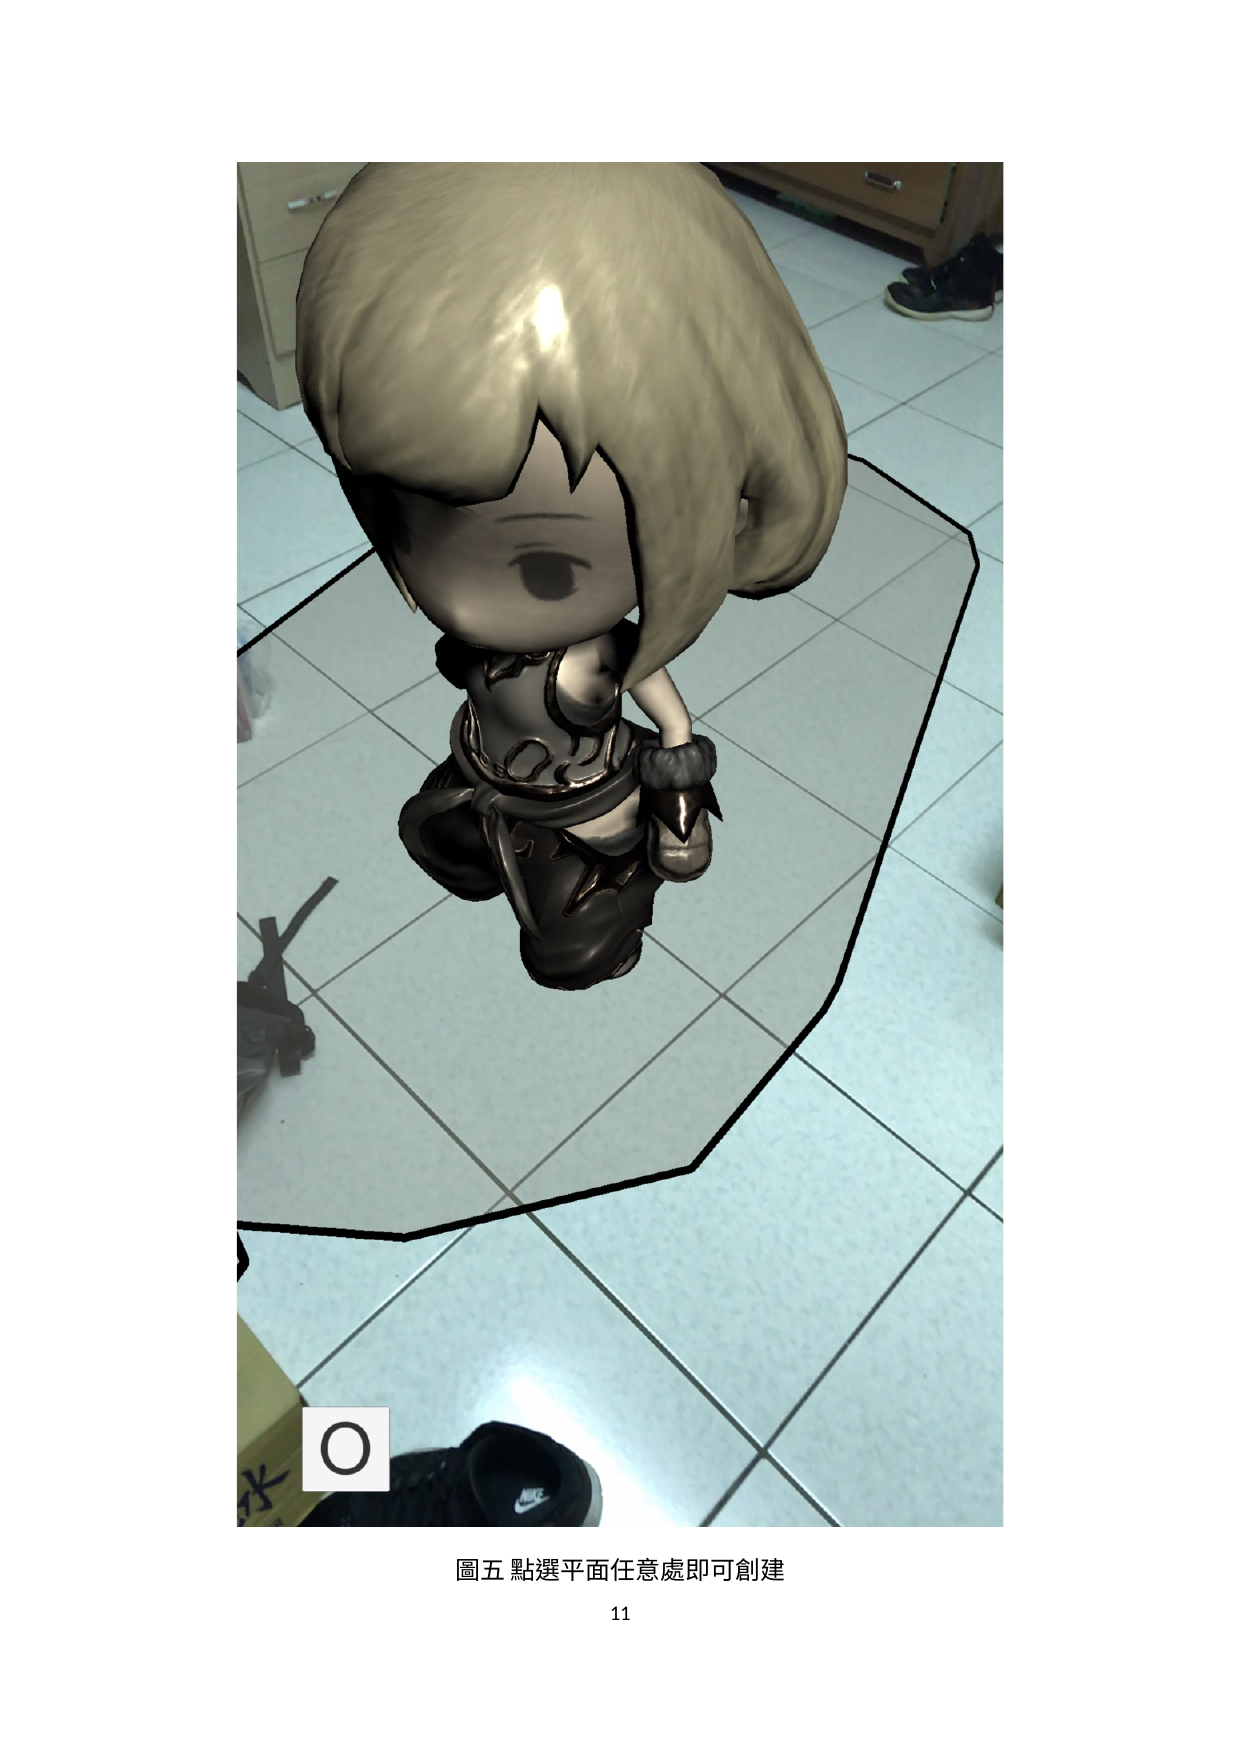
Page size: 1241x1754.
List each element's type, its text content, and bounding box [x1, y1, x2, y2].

text 圖五 點選平面任意處即可創建 [187, 1550, 1053, 1587]
picture [236, 162, 1004, 1527]
